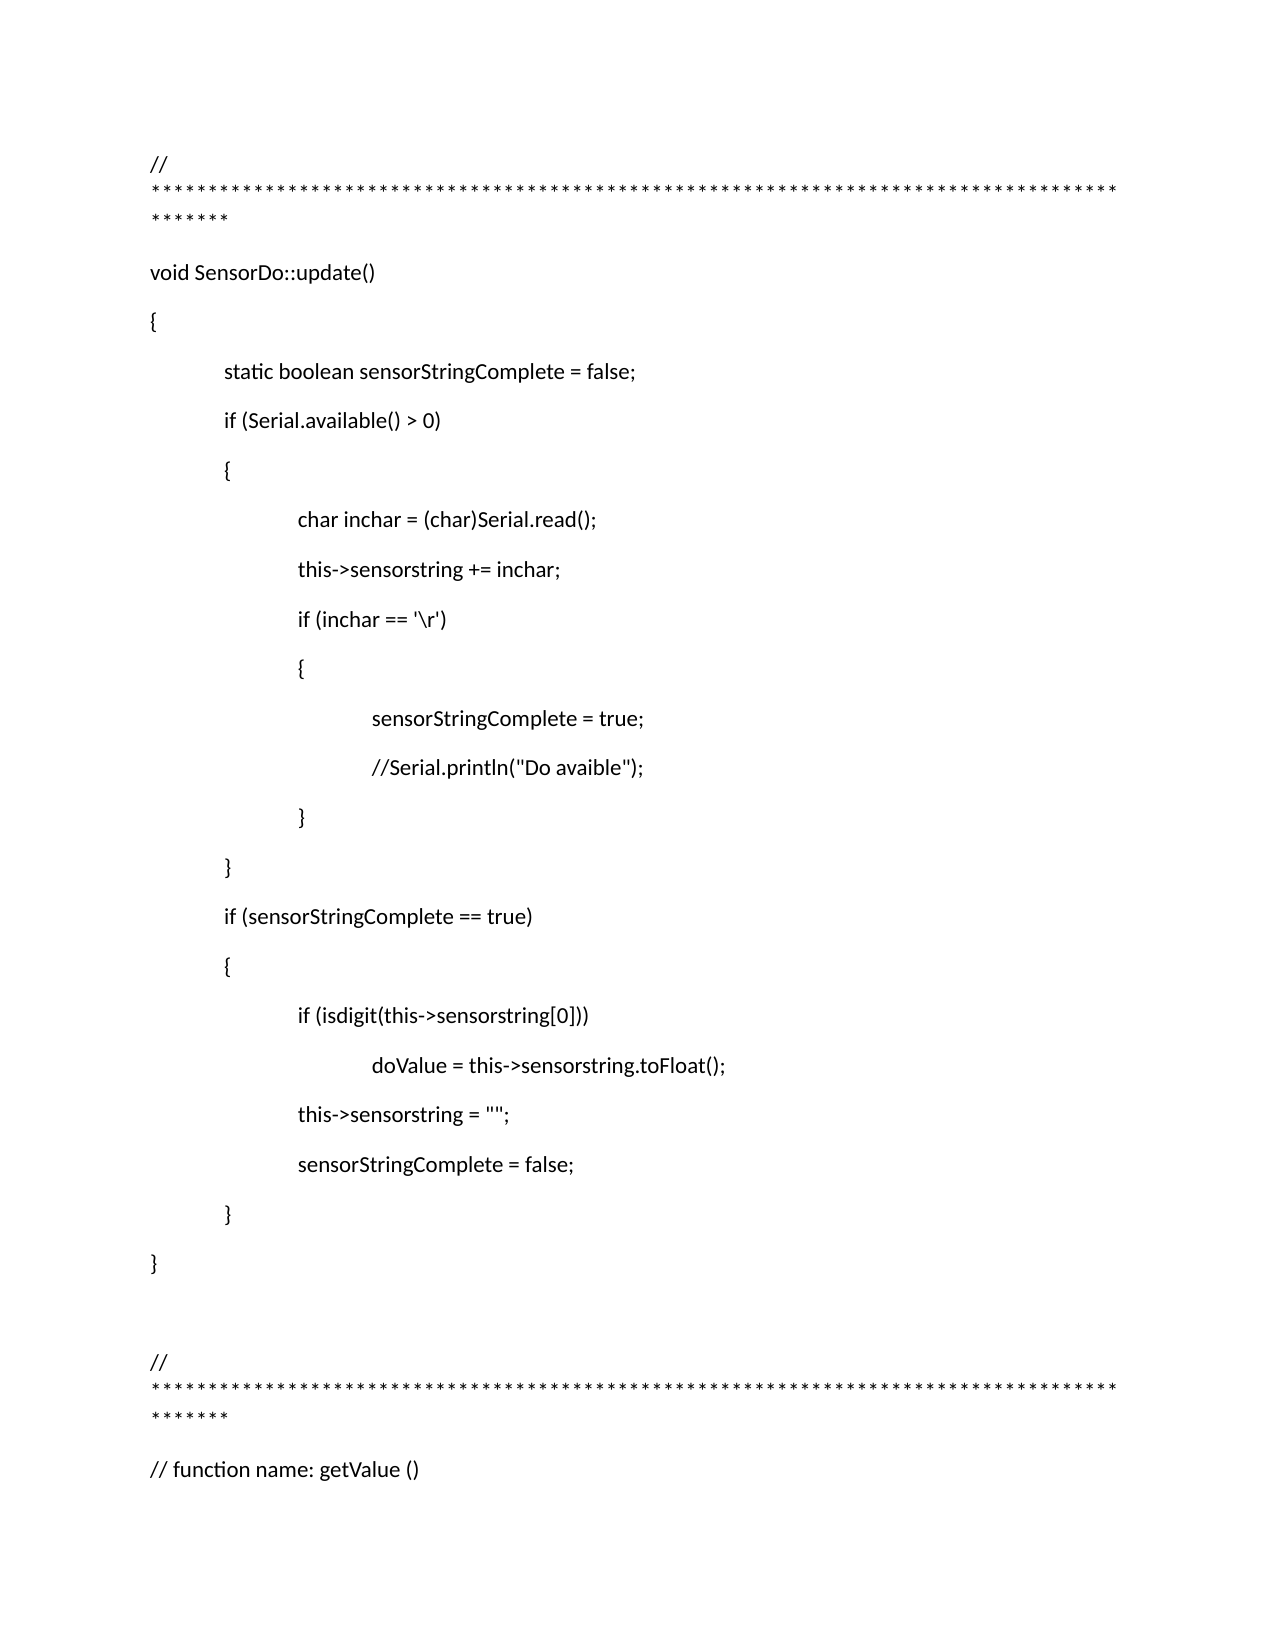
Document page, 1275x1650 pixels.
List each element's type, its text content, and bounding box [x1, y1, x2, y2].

text if (sensorStringComplete == true) [150, 902, 1125, 930]
text sensorStringComplete = false; [150, 1149, 1125, 1178]
text sensorStringComplete = true; [150, 703, 1125, 732]
text //Serial.println("Do avaible"); [150, 753, 1125, 782]
text } [150, 1249, 1125, 1277]
text { [150, 307, 1125, 335]
text doValue = this->sensorstring.toFloat(); [150, 1050, 1125, 1079]
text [150, 150, 1125, 236]
text { [150, 455, 1125, 484]
text } [150, 1199, 1125, 1228]
text { [150, 951, 1125, 980]
text this->sensorstring = ""; [150, 1100, 1125, 1129]
text if (Serial.available() > 0) [150, 406, 1125, 434]
text char inchar = (char)Serial.read(); [150, 505, 1125, 534]
text } [150, 802, 1125, 831]
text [150, 1348, 1125, 1434]
text void SensorDo::update() [150, 257, 1125, 286]
text } [150, 852, 1125, 881]
text static boolean sensorStringComplete = false; [150, 356, 1125, 385]
text this->sensorstring += inchar; [150, 554, 1125, 583]
text if (isdigit(this->sensorstring[0])) [150, 1001, 1125, 1029]
text if (inchar == '\r') [150, 604, 1125, 633]
text // function name: getValue () [150, 1455, 1125, 1484]
text { [150, 654, 1125, 682]
